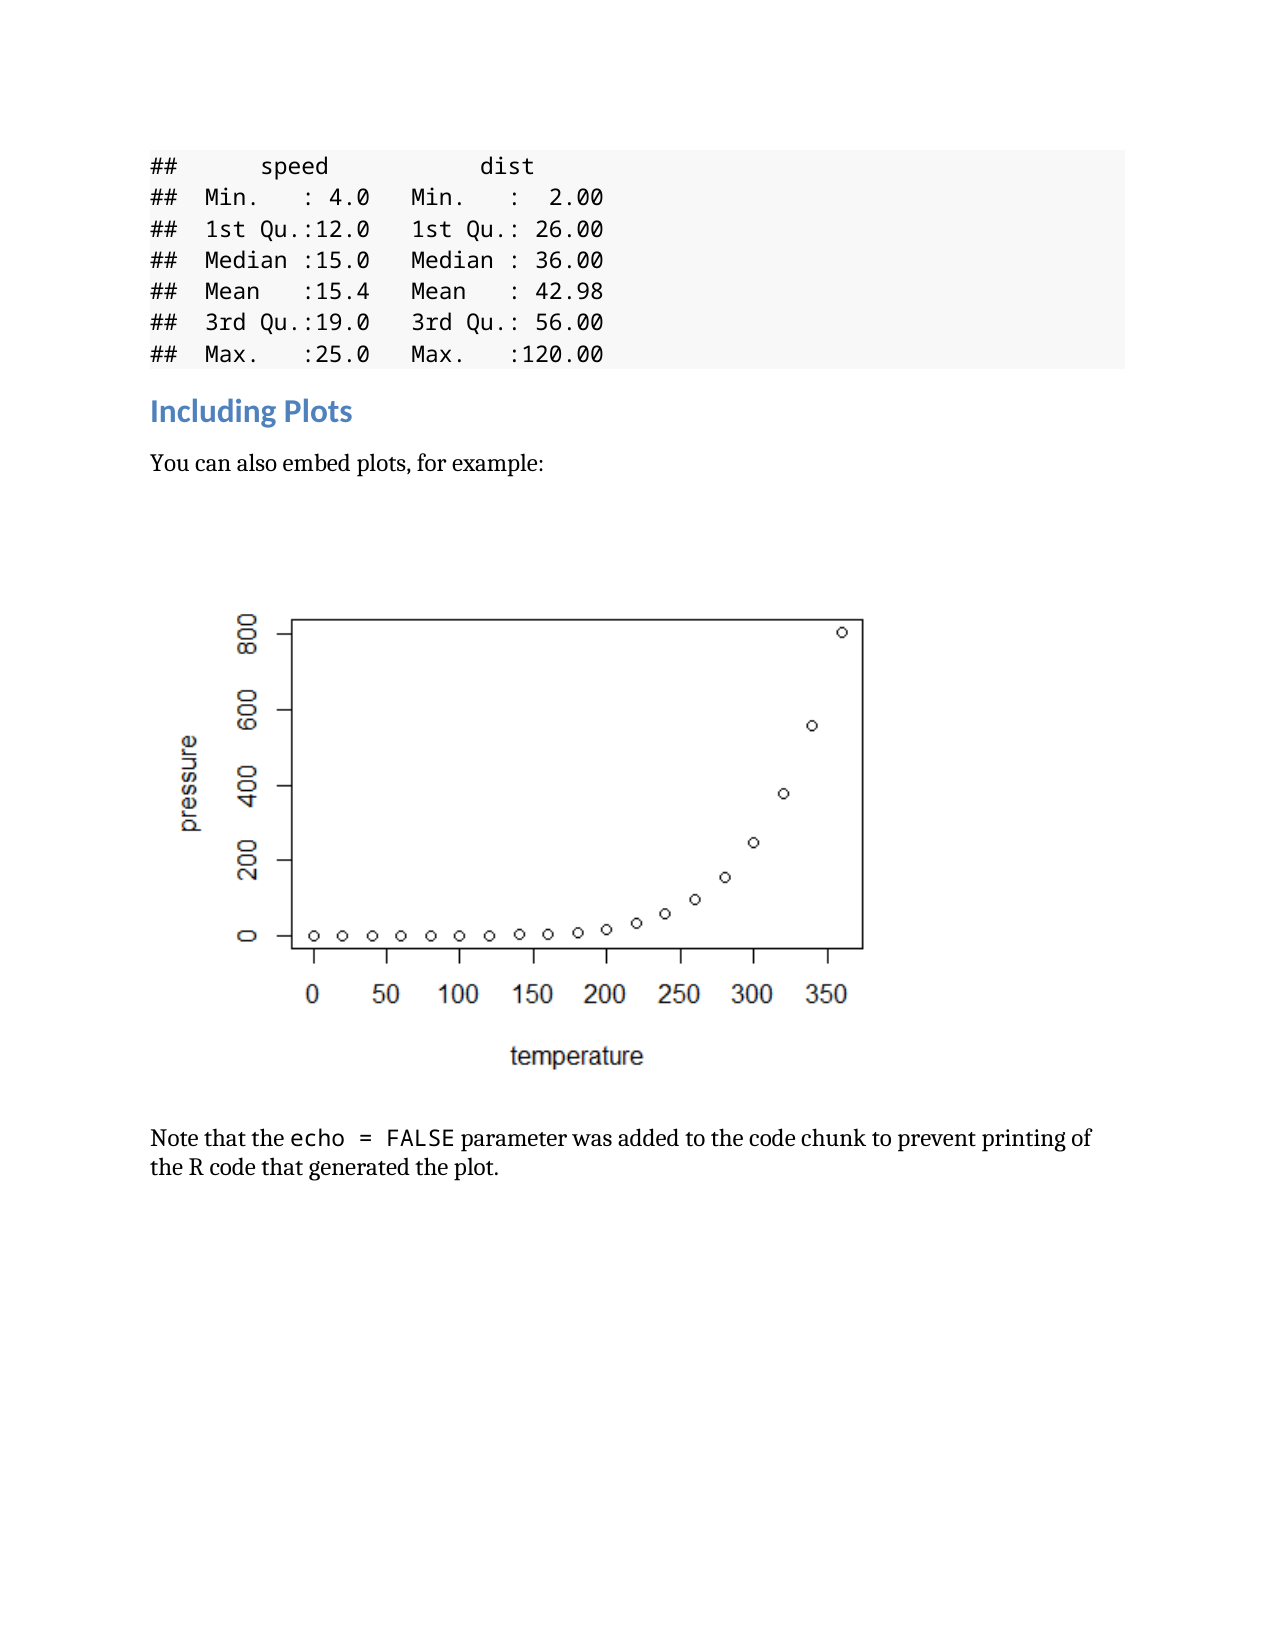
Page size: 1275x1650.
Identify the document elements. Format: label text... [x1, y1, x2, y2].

picture [168, 496, 927, 1103]
subtitle Including Plots [150, 389, 1125, 430]
text You can also embed plots, for example: [150, 449, 1125, 478]
text ## speed dist ## Min. : 4.0 Min. : 2.00 ## 1st Qu.:12.0 1st Qu.: 26.00 ## Median :15.0 Median : 36.00 ## Mean :15.4 Mean : 42.98 ## 3rd Qu.:19.0 3rd Qu.: 56.00 ## Max. :25.0 Max. :120.00 [150, 150, 1125, 369]
text Note that the echo = FALSE parameter was added to the code chunk to prevent printing of the R code that generated the plot. [150, 1122, 1125, 1182]
